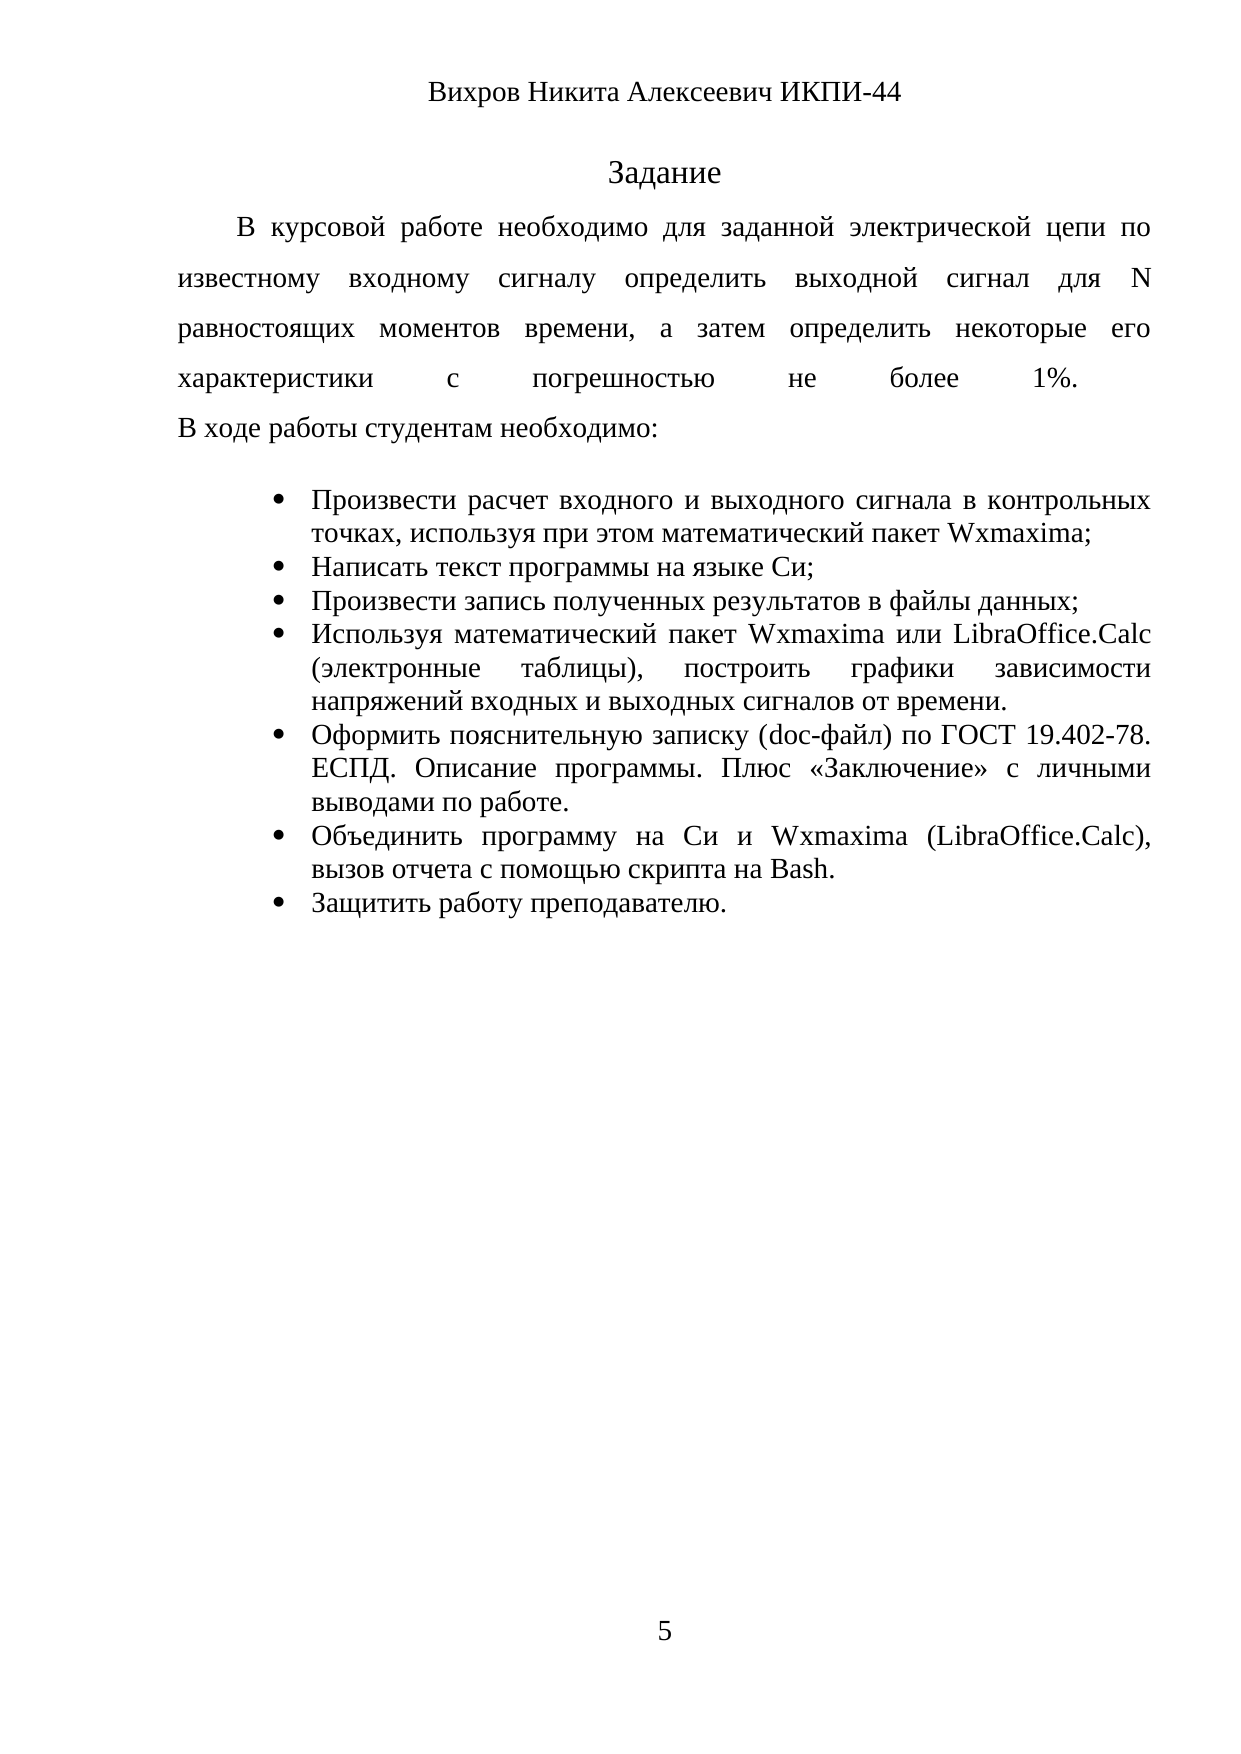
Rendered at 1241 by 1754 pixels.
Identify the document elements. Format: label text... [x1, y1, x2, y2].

list Произвести расчет входного и выходного сигнала в контрольных точках, используя при этом математический пакет Wxmaxima; [274, 482, 1152, 549]
list Произвести запись полученных результатов в файлы данных; [274, 583, 1152, 616]
list Используя математический пакет Wxmaxima или LibraOffice.Calc (электронные таблицы), построить графики зависимости напряжений входных и выходных сигналов от времени. [274, 616, 1152, 717]
text В курсовой работе необходимо для заданной электрической цепи по известному входному сигналу определить выходной сигнал для N равностоящих моментов времени, а затем определить некоторые его характеристики с погрешностью не более 1%. В ходе работы студентам необходимо: [177, 209, 1152, 444]
list Оформить пояснительную записку (doc-файл) по ГОСТ 19.402-78. ЕСПД. Описание программы. Плюс «Заключение» с личными выводами по работе. [274, 717, 1152, 818]
list Защитить работу преподавателю. [274, 885, 1152, 918]
list Объединить программу на Си и Wxmaxima (LibraOffice.Calc), вызов отчета с помощью скрипта на Bash. [274, 818, 1152, 885]
subtitle Задание [177, 152, 1152, 190]
list Написать текст программы на языке Си; [274, 549, 1152, 583]
